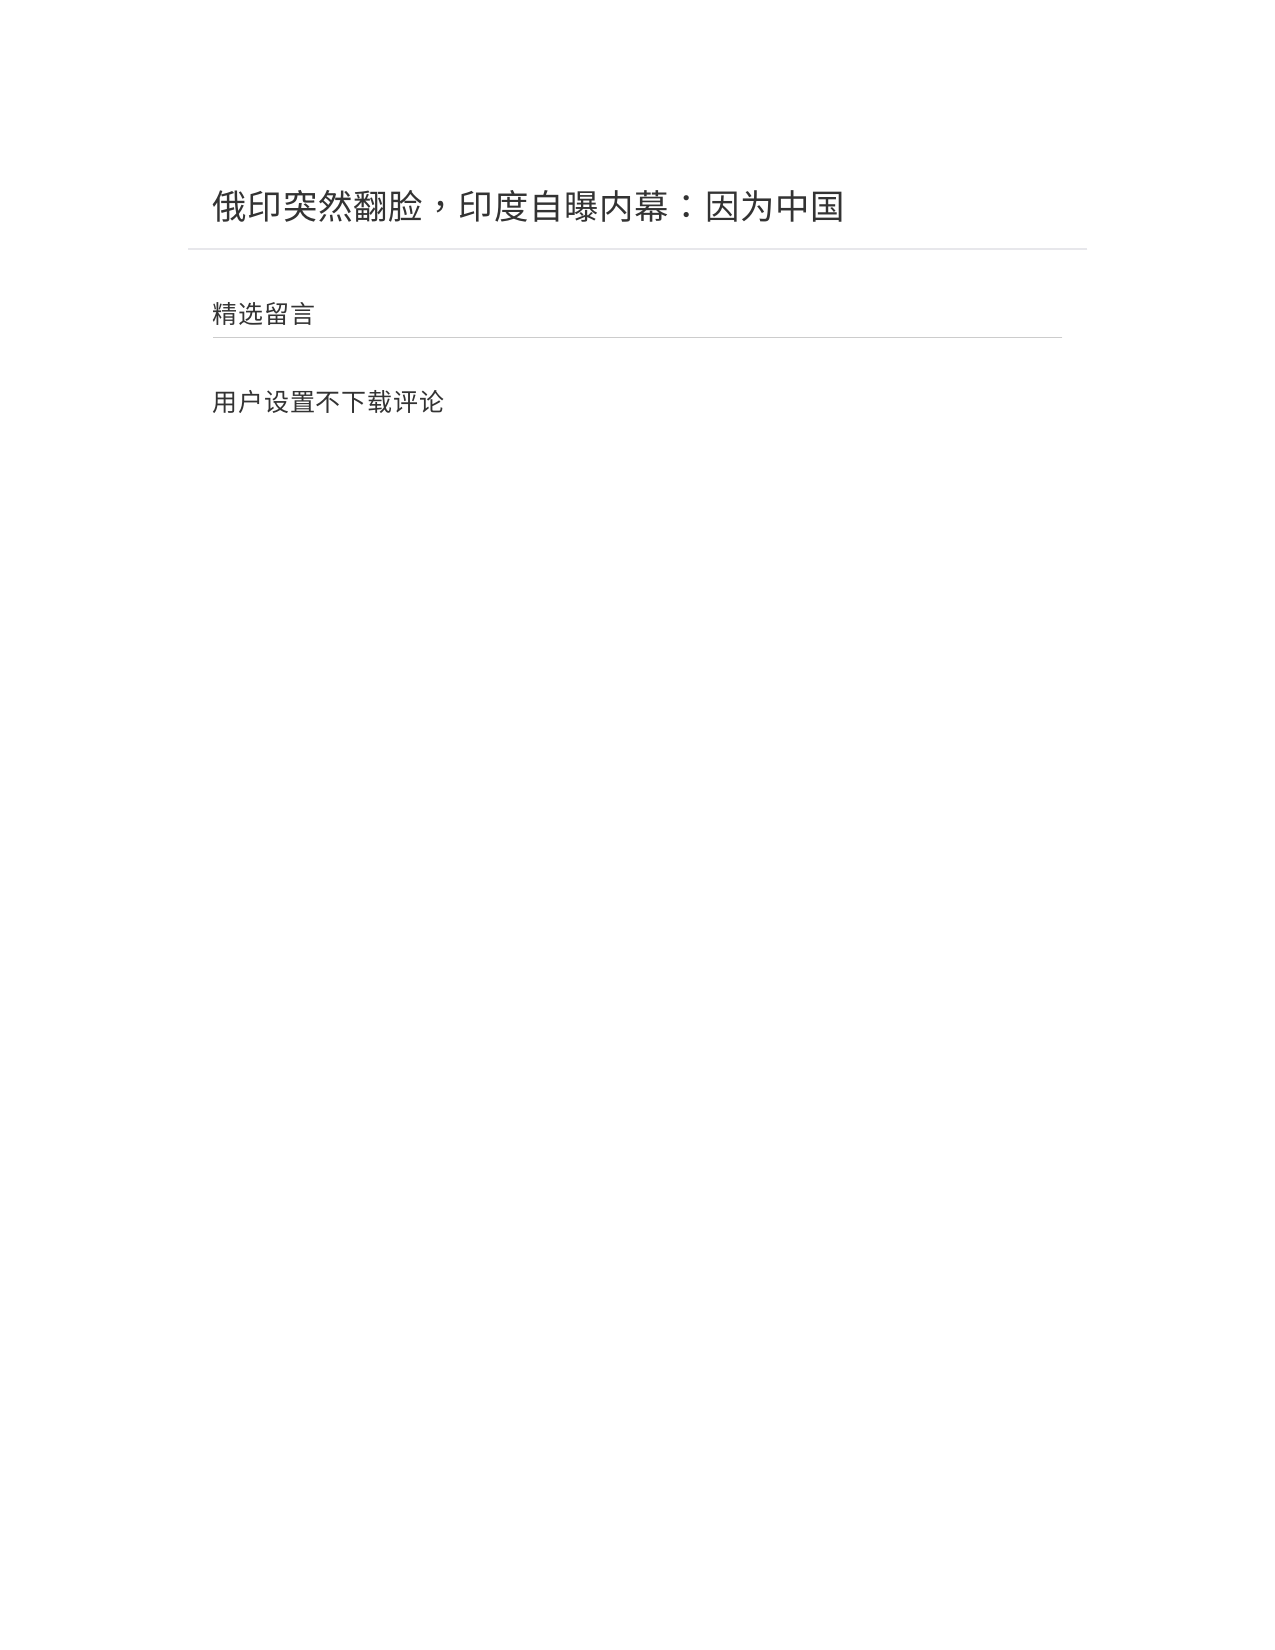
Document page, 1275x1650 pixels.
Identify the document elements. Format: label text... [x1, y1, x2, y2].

text 用户设置不下载评论 [212, 379, 1062, 419]
subtitle 精选留言 [212, 290, 1062, 338]
title 俄印突然翻脸，印度自曝内幕：因为中国 [187, 150, 1087, 250]
